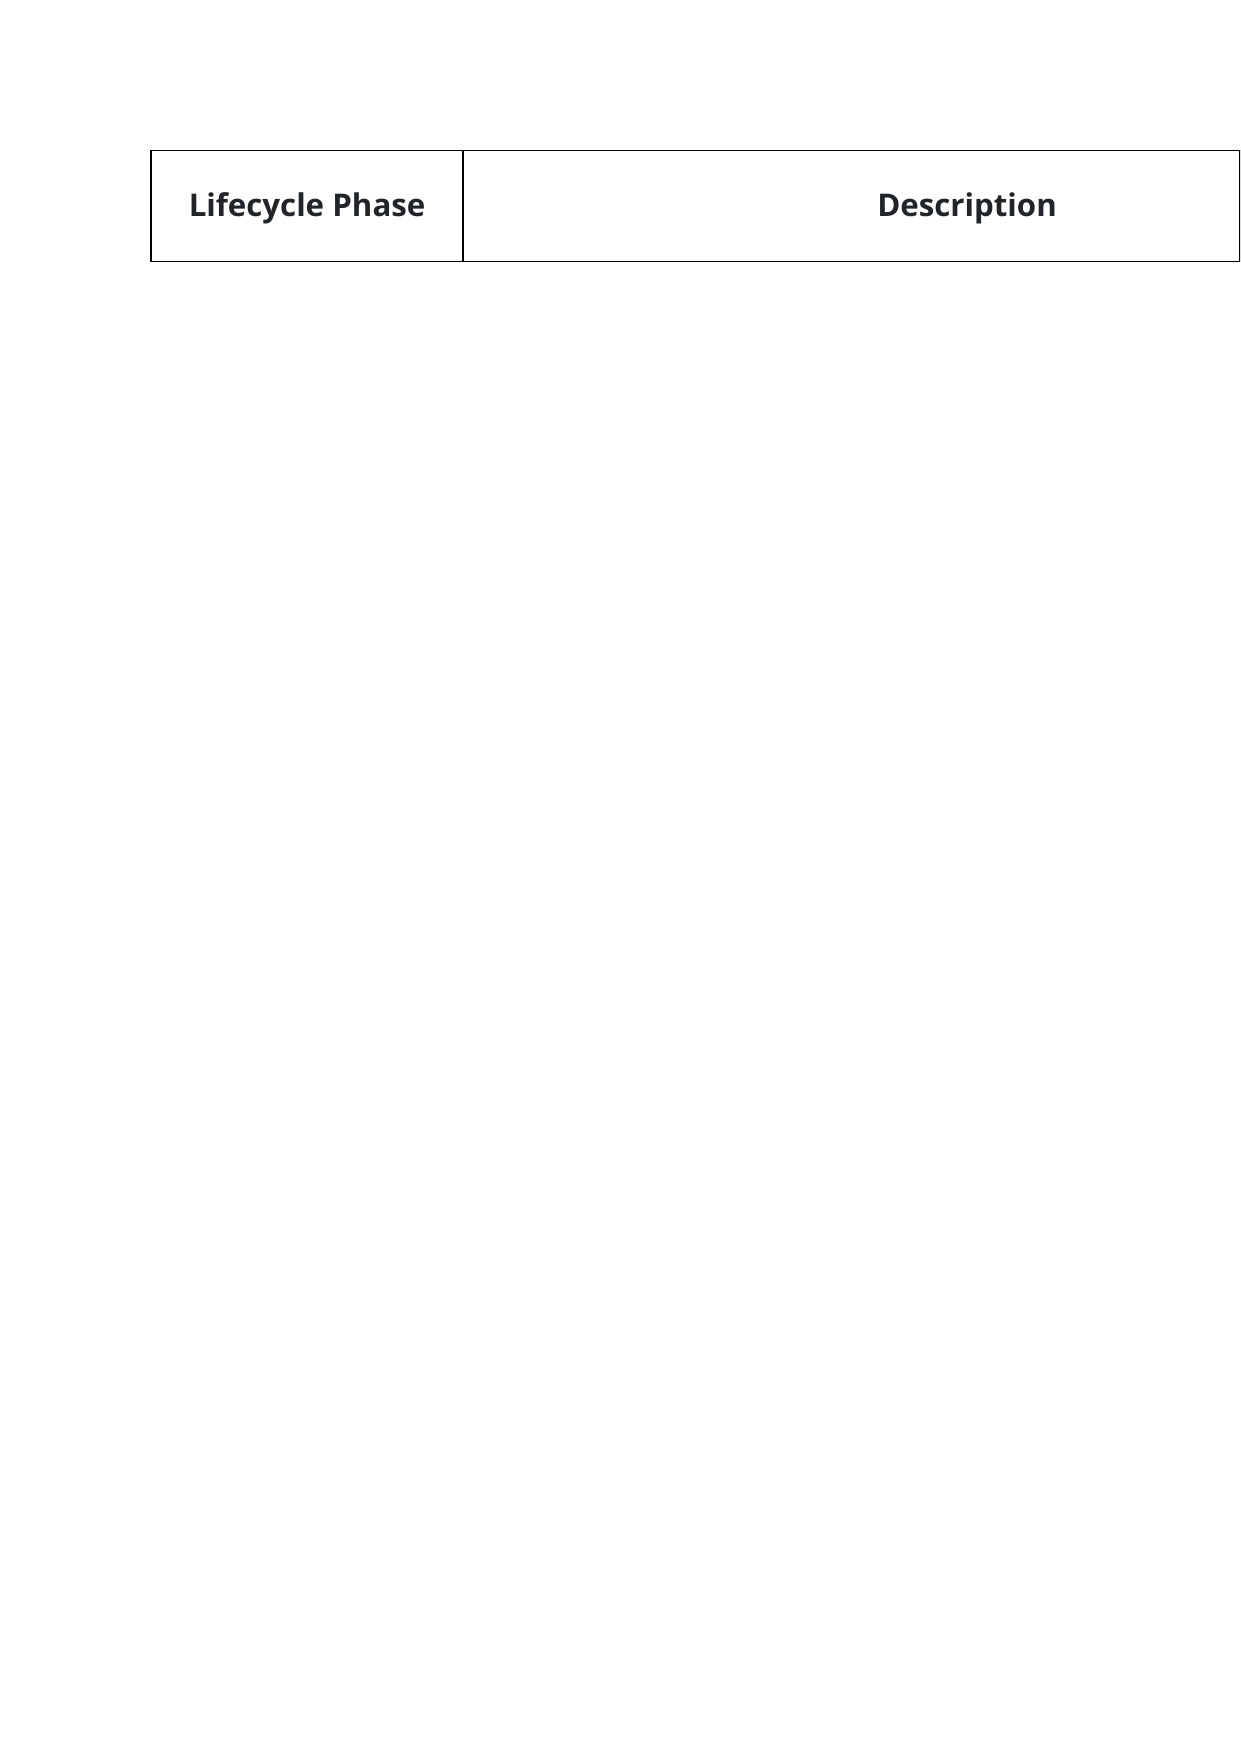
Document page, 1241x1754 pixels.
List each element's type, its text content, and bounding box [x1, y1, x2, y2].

table_header Description [464, 151, 1239, 261]
table_header Lifecycle Phase [152, 151, 462, 261]
